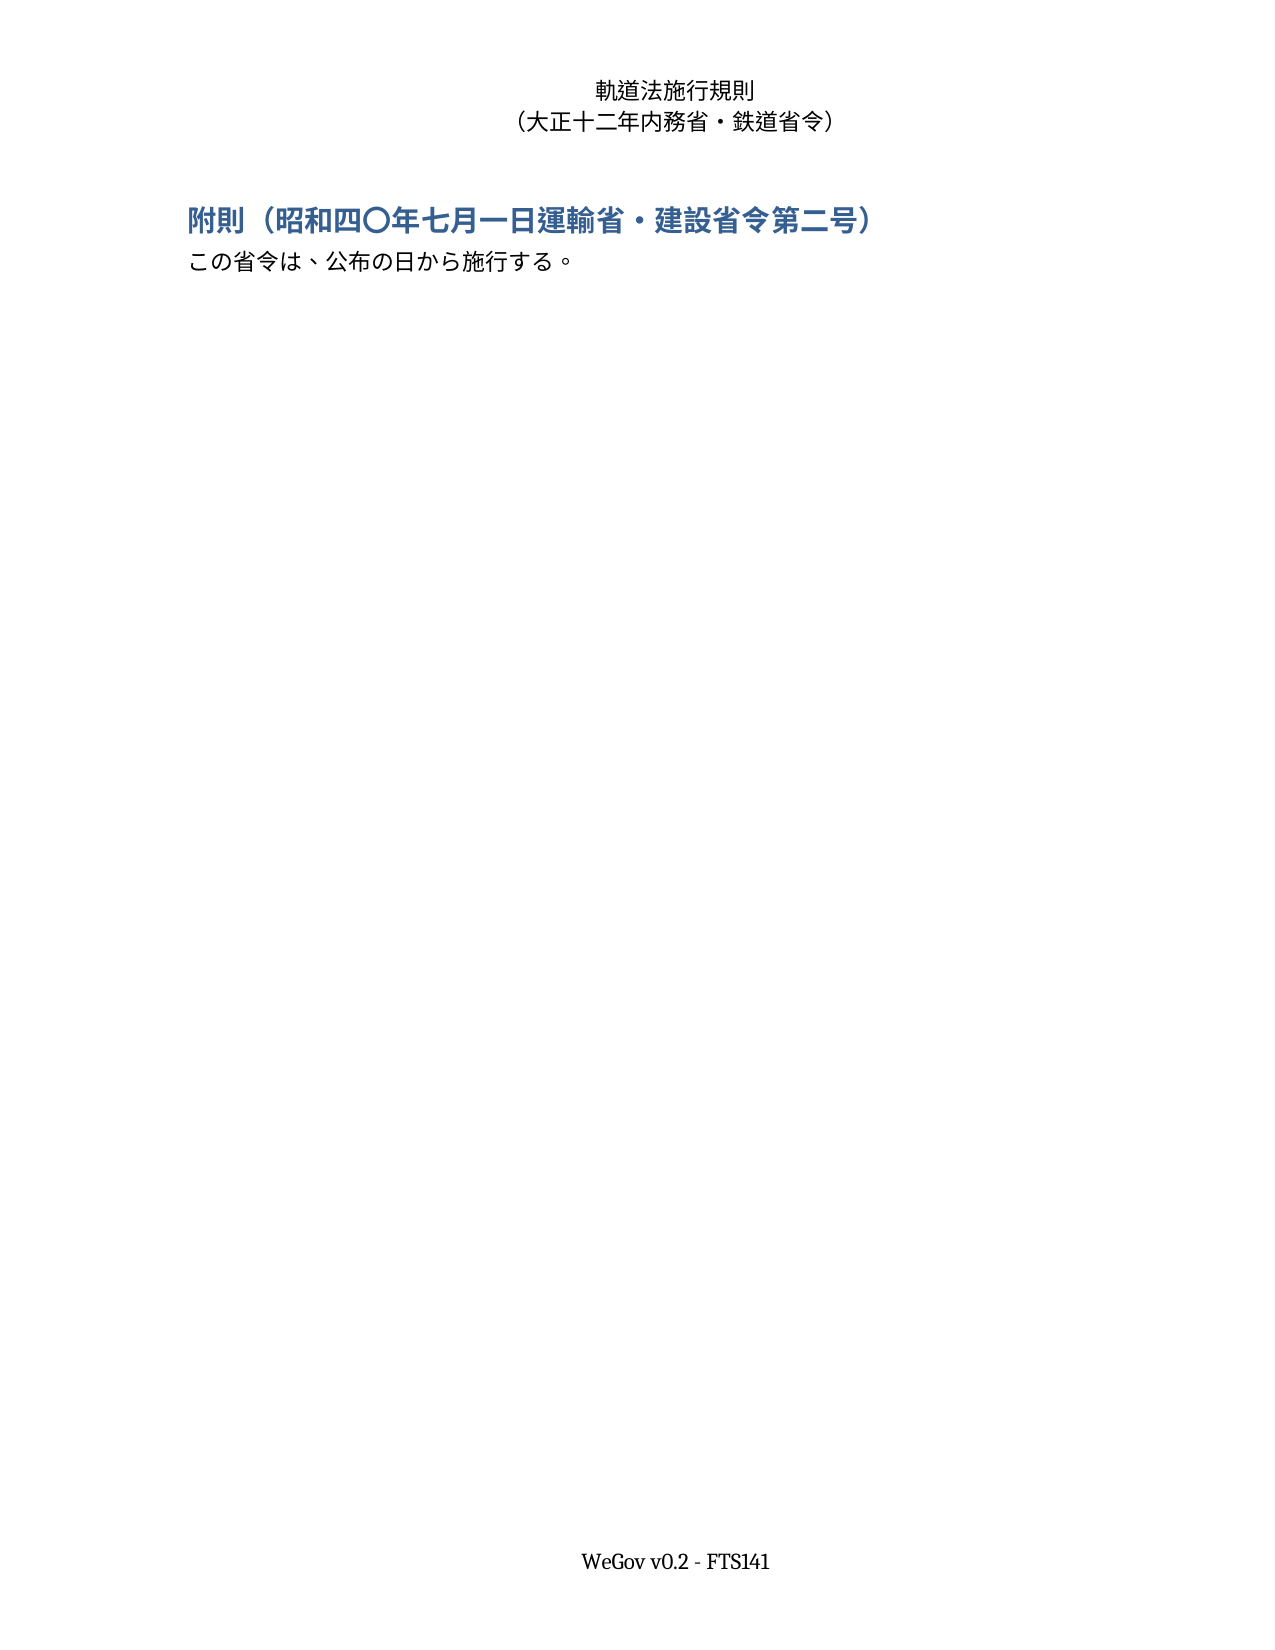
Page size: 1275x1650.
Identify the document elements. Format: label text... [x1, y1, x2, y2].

subtitle 附則（昭和四〇年七月一日運輸省・建設省令第二号） [187, 200, 1087, 240]
text この省令は、公布の日から施行する。 [187, 246, 1087, 277]
